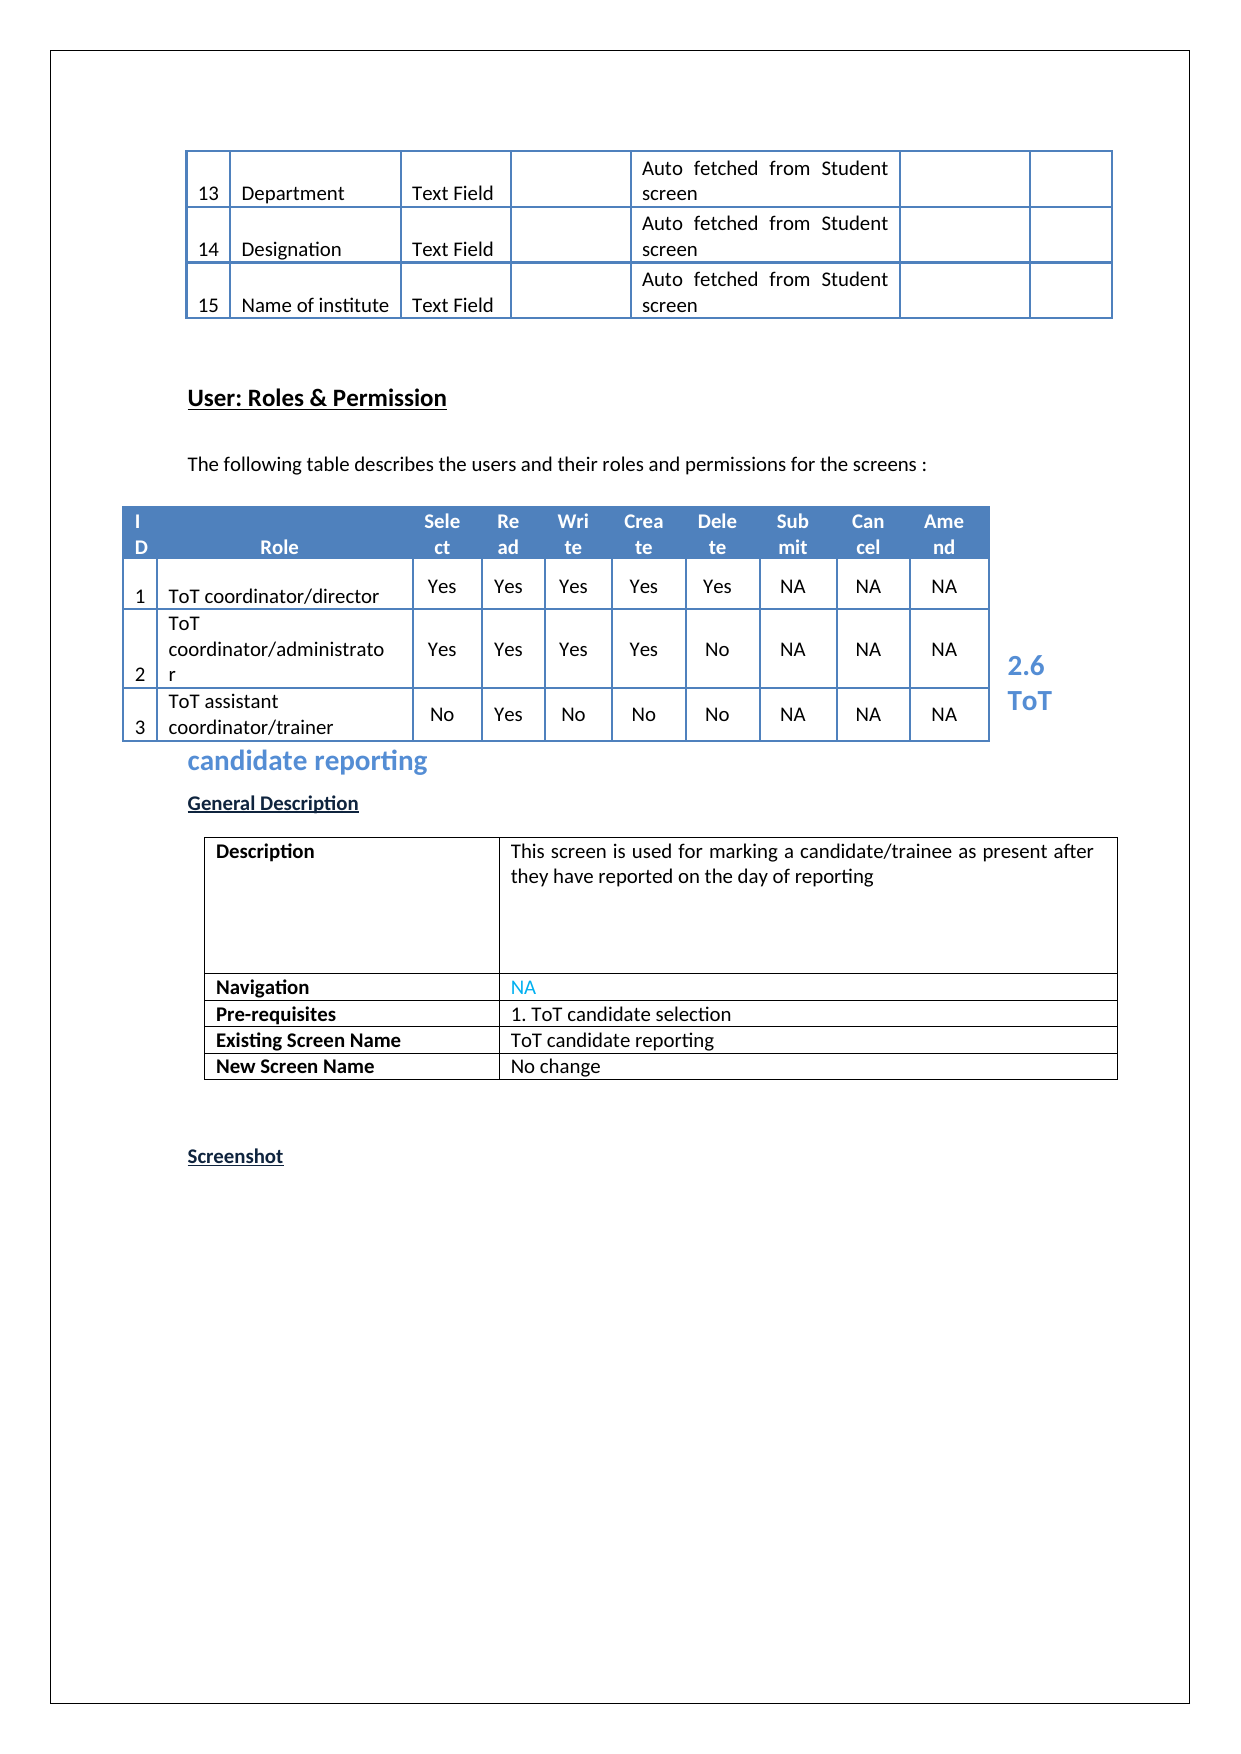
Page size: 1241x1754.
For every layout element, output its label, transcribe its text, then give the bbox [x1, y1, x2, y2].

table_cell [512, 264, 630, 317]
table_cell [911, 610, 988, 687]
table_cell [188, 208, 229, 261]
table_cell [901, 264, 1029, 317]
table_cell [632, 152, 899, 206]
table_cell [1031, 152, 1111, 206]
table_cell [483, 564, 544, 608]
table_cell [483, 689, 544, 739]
subtitle 2.6 ToT candidate reporting [187, 647, 1053, 777]
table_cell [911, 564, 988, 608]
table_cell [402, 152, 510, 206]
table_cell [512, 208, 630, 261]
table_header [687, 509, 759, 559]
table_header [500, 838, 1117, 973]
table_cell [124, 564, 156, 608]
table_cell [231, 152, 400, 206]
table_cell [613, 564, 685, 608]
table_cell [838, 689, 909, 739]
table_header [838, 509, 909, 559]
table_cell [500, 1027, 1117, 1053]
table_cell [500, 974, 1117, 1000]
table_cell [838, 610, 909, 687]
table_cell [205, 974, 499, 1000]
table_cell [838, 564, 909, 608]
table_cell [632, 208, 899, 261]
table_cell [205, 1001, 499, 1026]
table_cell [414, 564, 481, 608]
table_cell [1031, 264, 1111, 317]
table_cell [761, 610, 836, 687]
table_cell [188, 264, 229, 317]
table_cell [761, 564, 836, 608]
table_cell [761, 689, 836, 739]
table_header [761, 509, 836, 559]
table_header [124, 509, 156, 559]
subtitle Screenshot [187, 1143, 1053, 1169]
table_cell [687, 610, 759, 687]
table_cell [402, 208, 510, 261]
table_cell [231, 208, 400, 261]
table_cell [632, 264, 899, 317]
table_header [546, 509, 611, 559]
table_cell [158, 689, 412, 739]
subtitle User: Roles & Permission [187, 383, 1053, 413]
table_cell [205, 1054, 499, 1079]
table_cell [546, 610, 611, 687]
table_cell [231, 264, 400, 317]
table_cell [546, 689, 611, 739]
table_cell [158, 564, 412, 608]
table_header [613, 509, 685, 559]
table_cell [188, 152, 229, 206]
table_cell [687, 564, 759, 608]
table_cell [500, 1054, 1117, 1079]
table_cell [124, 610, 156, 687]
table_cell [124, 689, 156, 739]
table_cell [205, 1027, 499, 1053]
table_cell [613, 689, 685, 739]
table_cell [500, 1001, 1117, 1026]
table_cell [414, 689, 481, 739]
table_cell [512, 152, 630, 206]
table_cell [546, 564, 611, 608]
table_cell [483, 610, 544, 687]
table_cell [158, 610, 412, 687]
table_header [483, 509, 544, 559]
text General Description [187, 790, 1053, 815]
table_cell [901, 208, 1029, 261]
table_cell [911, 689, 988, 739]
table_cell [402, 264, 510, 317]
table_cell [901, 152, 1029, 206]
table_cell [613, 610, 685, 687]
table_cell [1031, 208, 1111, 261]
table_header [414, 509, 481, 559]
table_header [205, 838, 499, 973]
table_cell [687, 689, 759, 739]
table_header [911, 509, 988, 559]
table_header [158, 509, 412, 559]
text The following table describes the users and their roles and permissions for the screens : [187, 451, 1042, 476]
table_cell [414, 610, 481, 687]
